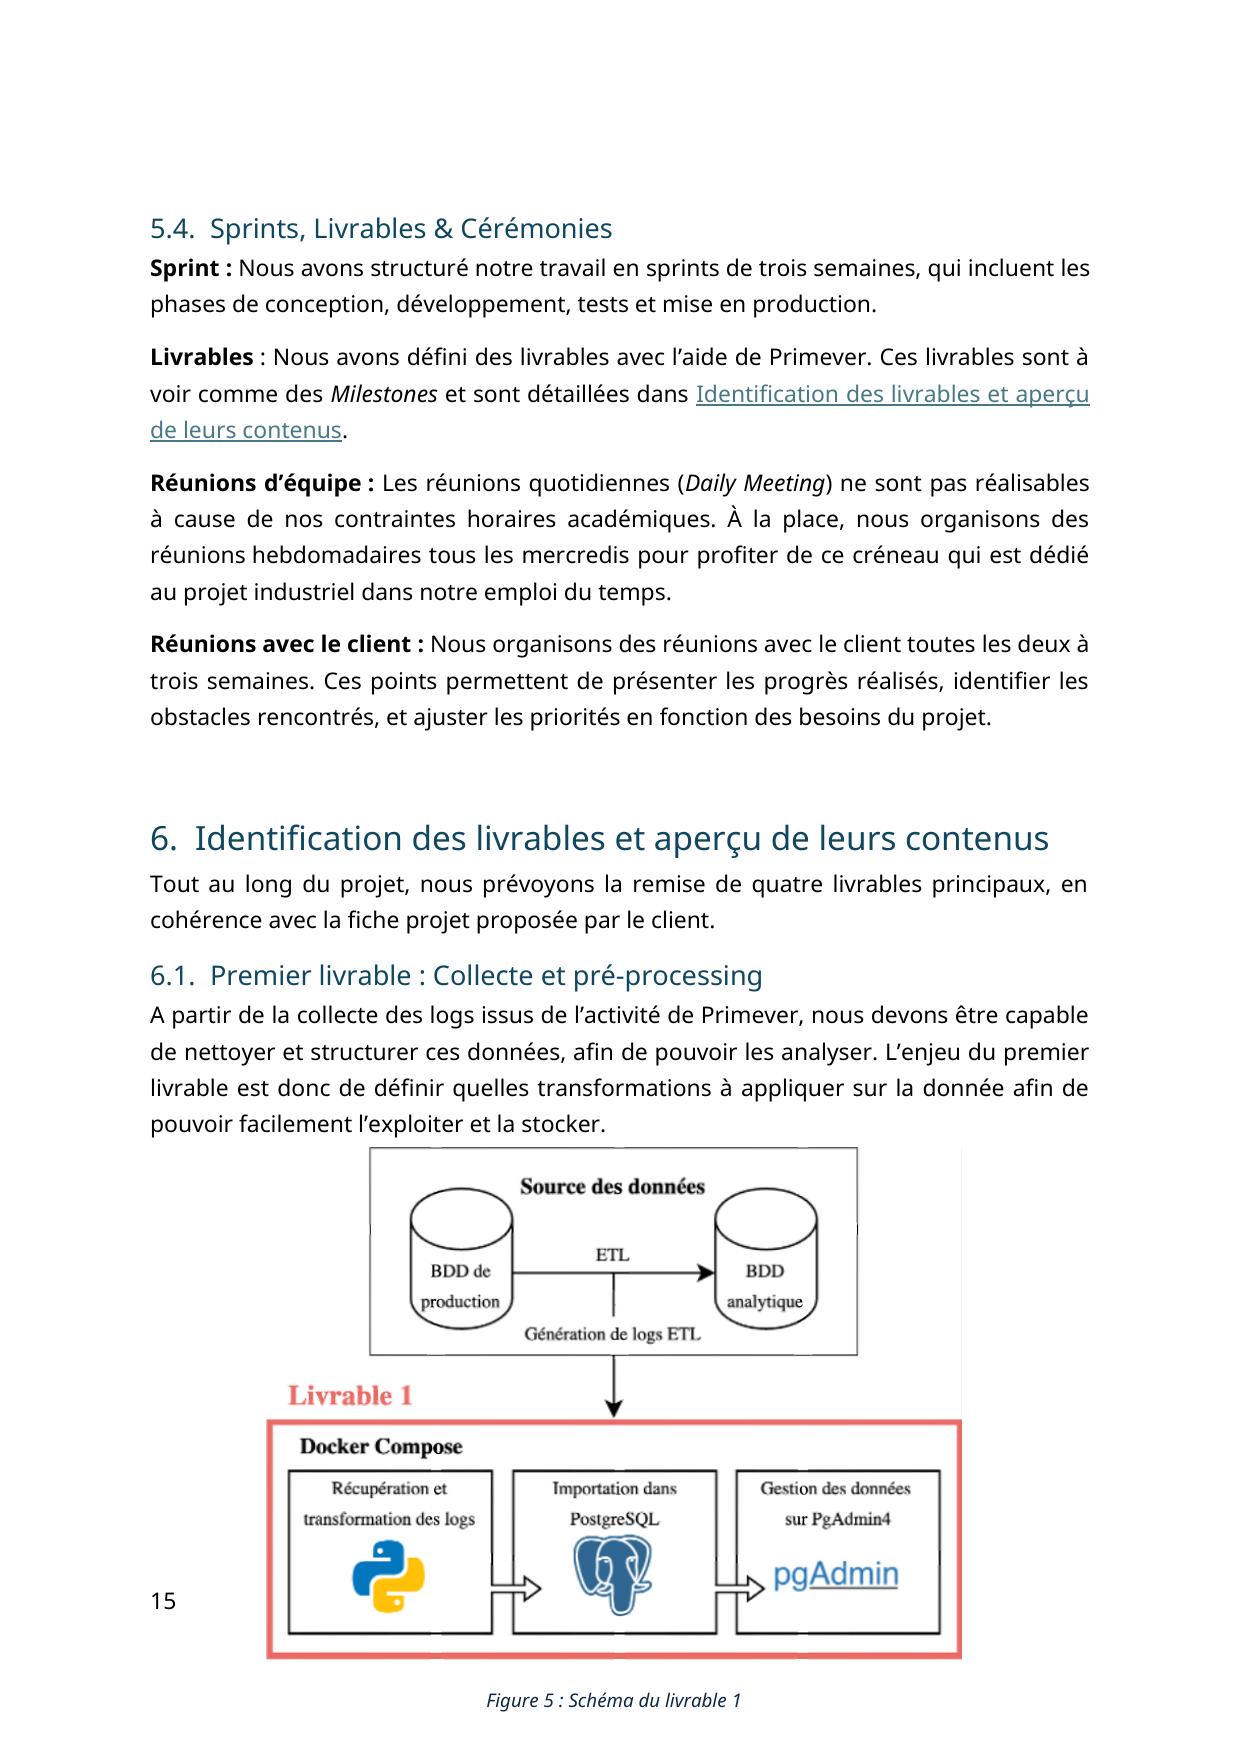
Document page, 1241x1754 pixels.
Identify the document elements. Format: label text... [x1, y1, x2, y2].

text Tout au long du projet, nous prévoyons la remise de quatre livrables principaux, en cohérence avec la fiche projet proposée par le client. [150, 868, 1090, 935]
picture [266, 1147, 963, 1661]
text Réunions avec le client : Nous organisons des réunions avec le client toutes les deux à trois semaines. Ces points permettent de présenter les progrès réalisés, identifier les obstacles rencontrés, et ajuster les priorités en fonction des besoins du projet. [150, 628, 1090, 732]
subtitle Premier livrable : Collecte et pré-processing [150, 957, 1090, 994]
text Sprint : Nous avons structuré notre travail en sprints de trois semaines, qui incluent les phases de conception, développement, tests et mise en production. [150, 252, 1090, 319]
subtitle Sprints, Livrables & Cérémonies [150, 209, 1090, 246]
text A partir de la collecte des logs issus de l’activité de Primever, nous devons être capable de nettoyer et structurer ces données, afin de pouvoir les analyser. L’enjeu du premier livrable est donc de définir quelles transformations à appliquer sur la donnée afin de pouvoir facilement l’exploiter et la stocker. [150, 999, 1090, 1139]
subtitle Identification des livrables et aperçu de leurs contenus [150, 815, 1090, 860]
text Réunions d’équipe : Les réunions quotidiennes (Daily Meeting) ne sont pas réalisables à cause de nos contraintes horaires académiques. À la place, nous organisons des réunions hebdomadaires tous les mercredis pour profiter de ce créneau qui est dédié au projet industriel dans notre emploi du temps. [150, 467, 1090, 607]
text Livrables : Nous avons défini des livrables avec l’aide de Primever. Ces livrables sont à voir comme des Milestones et sont détaillées dans Identification des livrables et aperçu de leurs contenus. [150, 341, 1090, 445]
